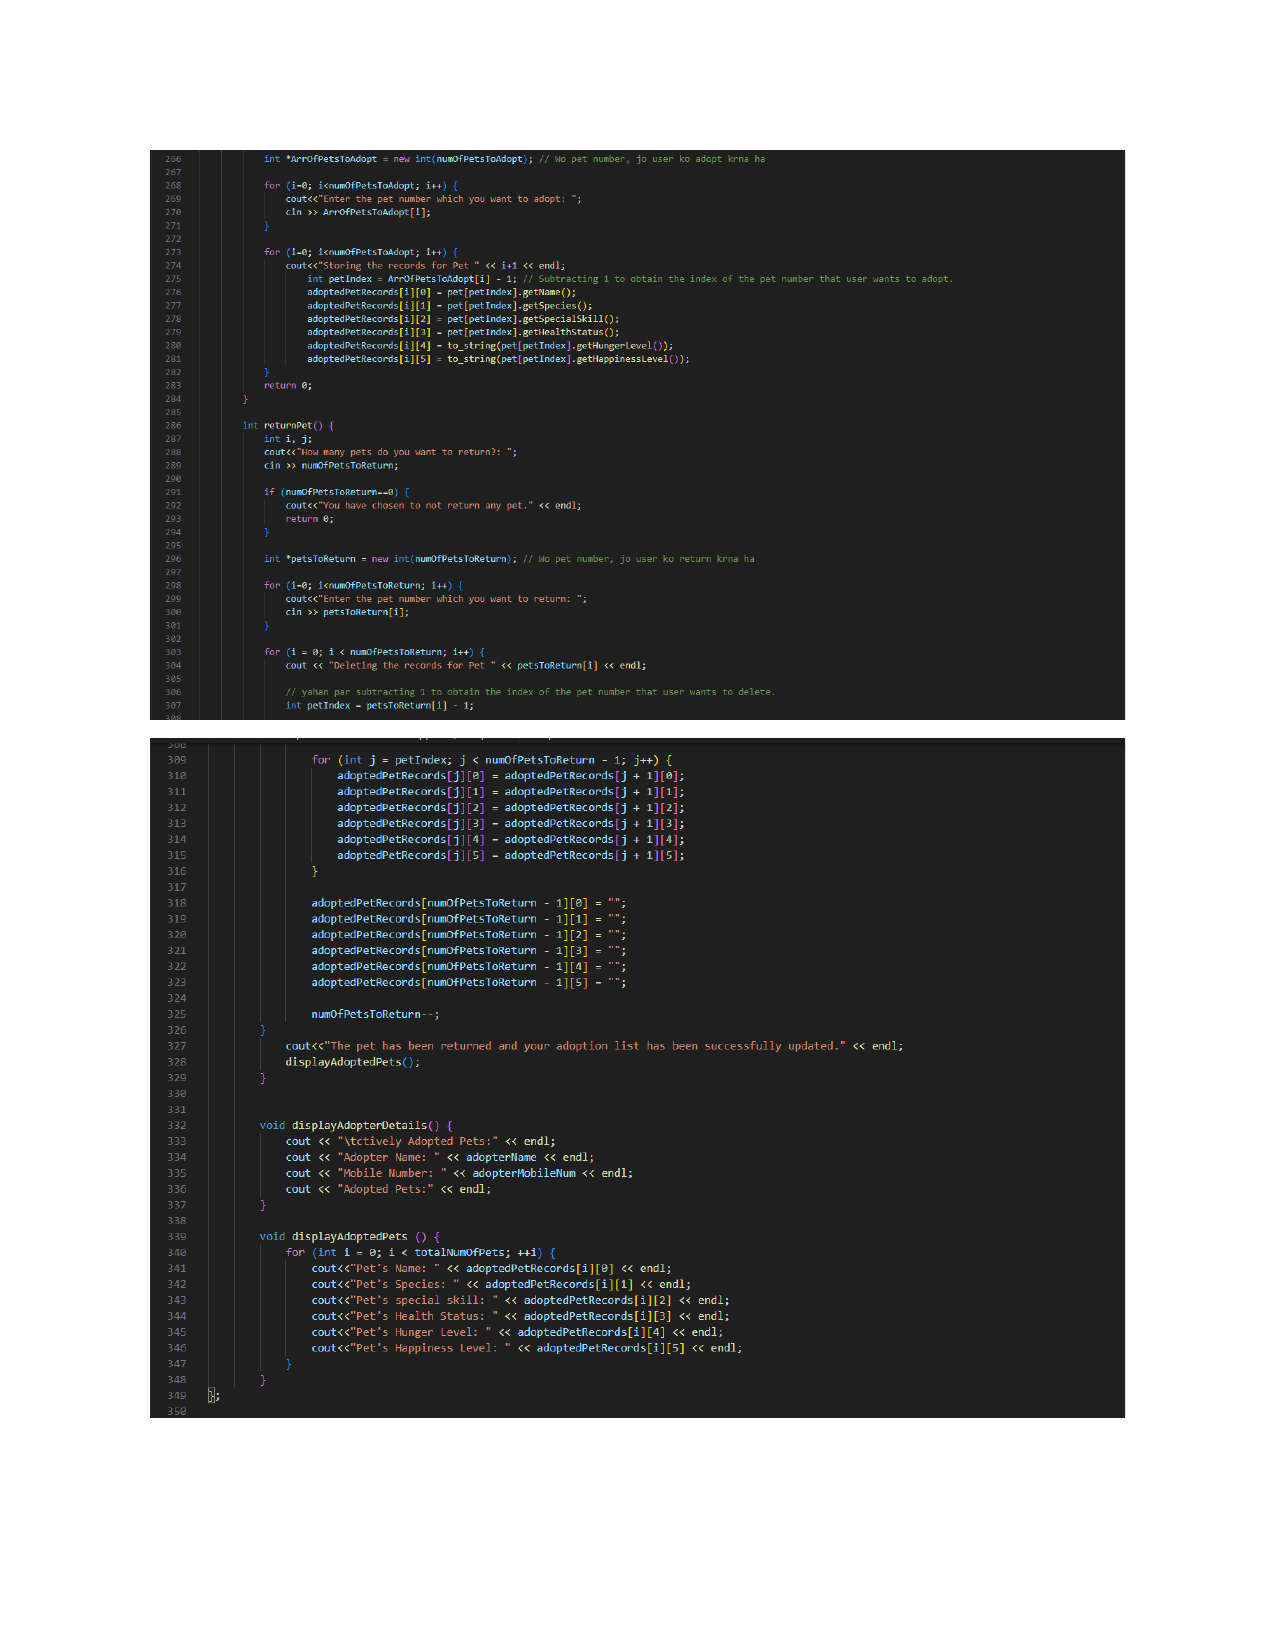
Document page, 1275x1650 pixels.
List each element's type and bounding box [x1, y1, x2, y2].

picture [150, 150, 1125, 720]
picture [150, 738, 1125, 1418]
